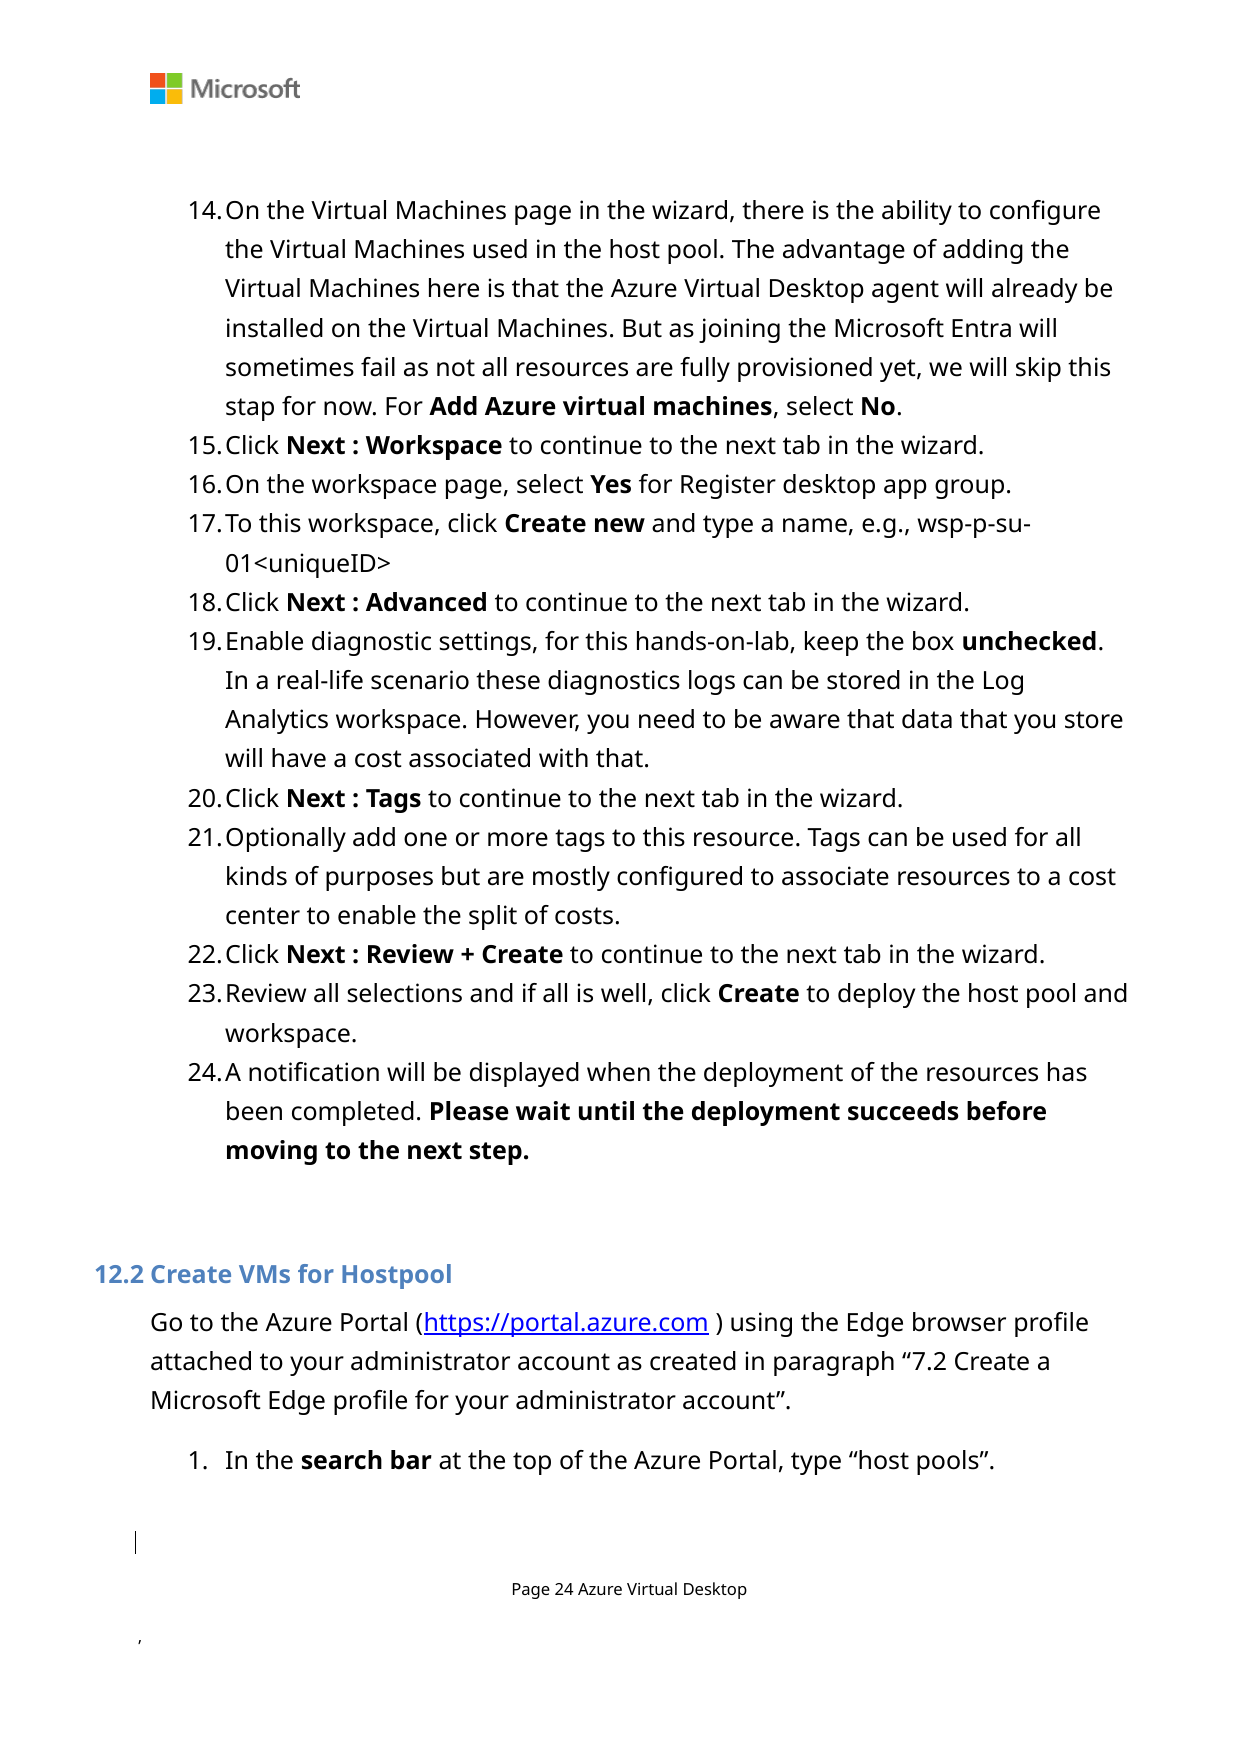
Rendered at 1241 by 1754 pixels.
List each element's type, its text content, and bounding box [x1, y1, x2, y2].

list A notification will be displayed when the deployment of the resources has been completed. Please wait until the deployment succeeds before moving to the next step. [187, 1054, 1132, 1167]
list Optionally add one or more tags to this resource. Tags can be used for all kinds of purposes but are mostly configured to associate resources to a cost center to enable the split of costs. [187, 819, 1132, 932]
list Click Next : Advanced to continue to the next tab in the wizard. [187, 584, 1132, 618]
subtitle Create VMs for Hostpool [94, 1257, 1132, 1291]
picture [150, 73, 300, 105]
list Review all selections and if all is well, click Create to deploy the host pool and workspace. [187, 976, 1132, 1049]
list In the search bar at the top of the Azure Portal, type “host pools”. [187, 1443, 1132, 1477]
list To this workspace, click Create new and type a name, e.g., wsp-p-su-01<uniqueID> [187, 506, 1132, 579]
list Click Next : Review + Create to continue to the next tab in the wizard. [187, 937, 1132, 971]
text Go to the Azure Portal (https://portal.azure.com ) using the Edge browser profile attached to your administrator account as created in paragraph “7.2 Create a Microsoft Edge profile for your administrator account”. [150, 1304, 1132, 1417]
list Click Next : Tags to continue to the next tab in the wizard. [187, 780, 1132, 814]
list Click Next : Workspace to continue to the next tab in the wizard. [187, 428, 1132, 462]
list On the Virtual Machines page in the wizard, there is the ability to configure the Virtual Machines used in the host pool. The advantage of adding the Virtual Machines here is that the Azure Virtual Desktop agent will already be installed on the Virtual Machines. But as joining the Microsoft Entra will sometimes fail as not all resources are fully provisioned yet, we will skip this stap for now. For Add Azure virtual machines, select No. [187, 193, 1132, 423]
list Enable diagnostic settings, for this hands-on-lab, keep the box unchecked. In a real-life scenario these diagnostics logs can be stored in the Log Analytics workspace. However, you need to be aware that data that you store will have a cost associated with that. [187, 623, 1132, 775]
list On the workspace page, select Yes for Register desktop app group. [187, 467, 1132, 501]
